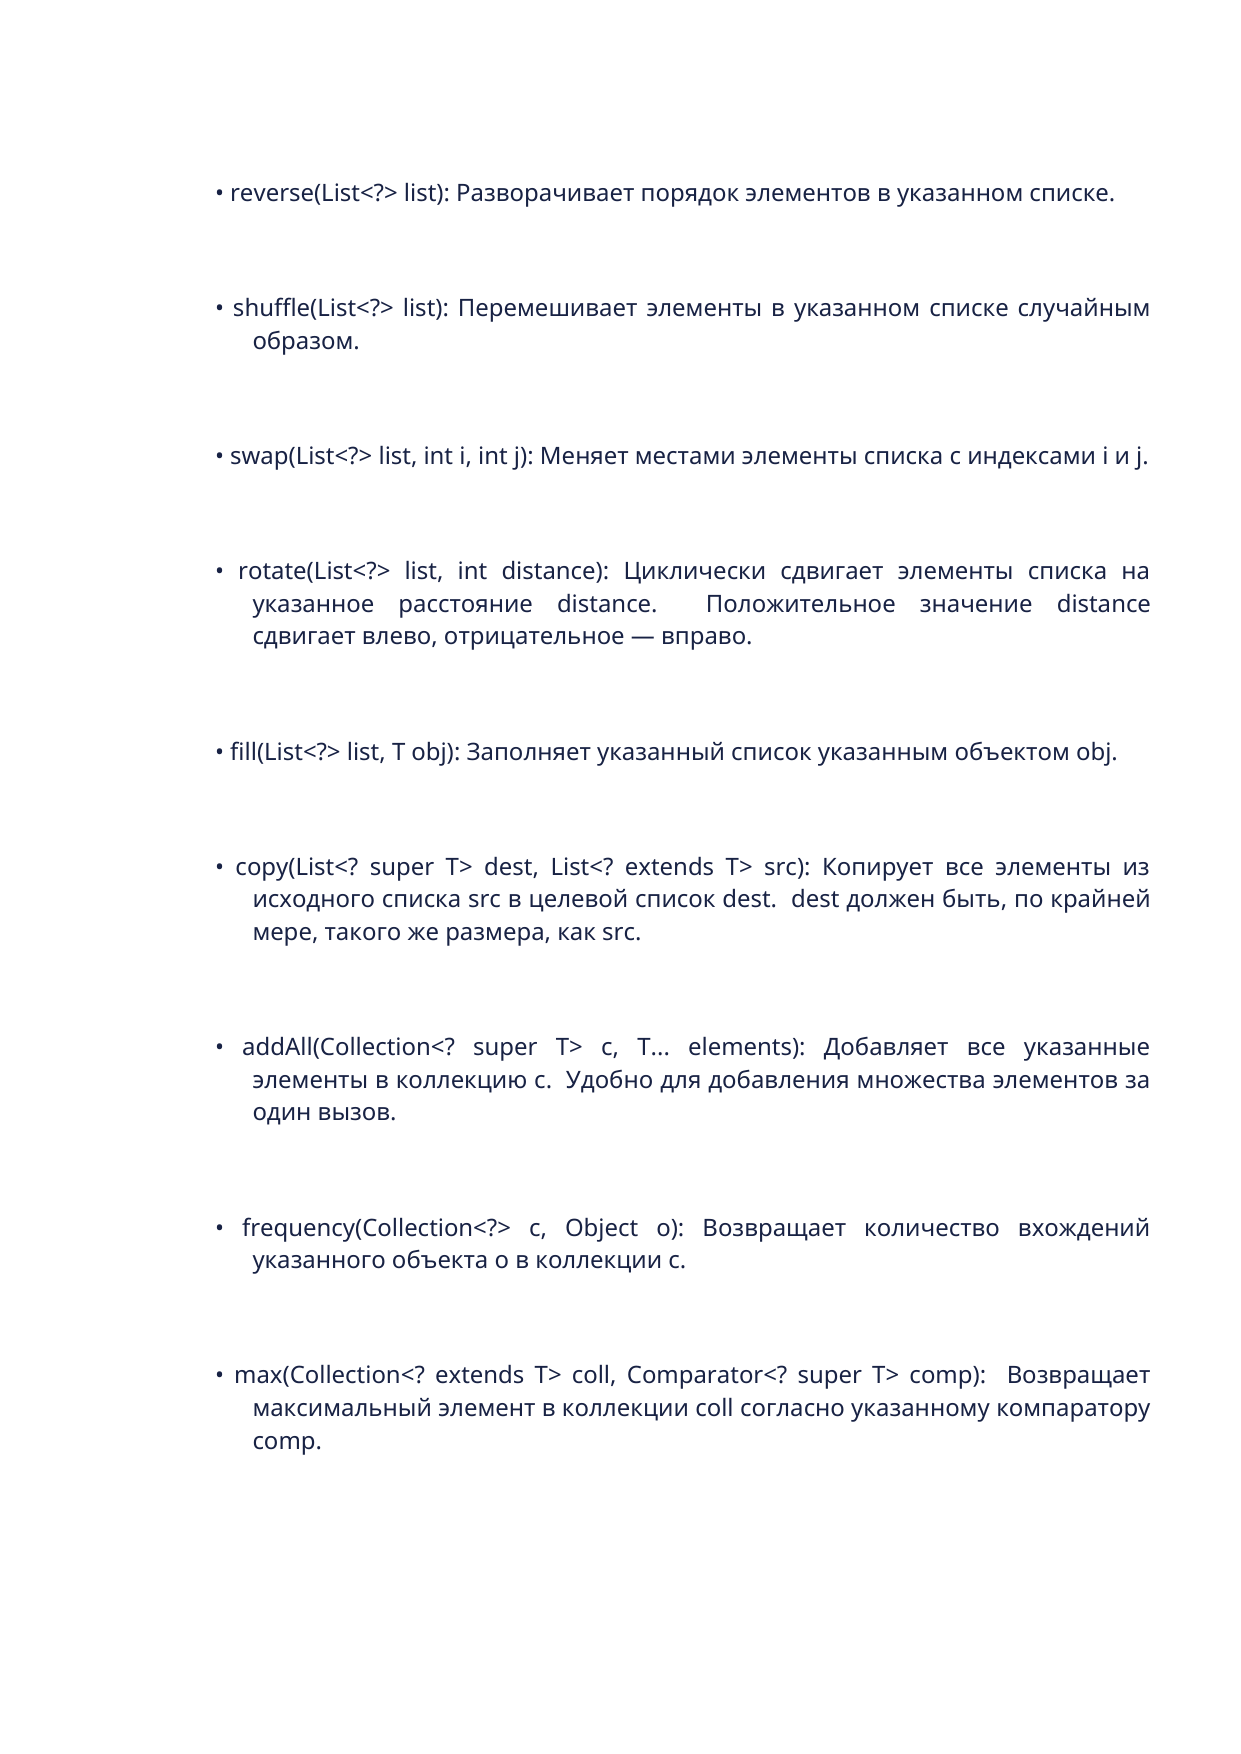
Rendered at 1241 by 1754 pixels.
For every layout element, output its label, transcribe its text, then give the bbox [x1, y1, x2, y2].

text • shuffle(List<?> list): Перемешивает элементы в указанном списке случайным образом. [215, 291, 1152, 356]
text • max(Collection<? extends T> coll, Comparator<? super T> comp): Возвращает максимальный элемент в коллекции coll согласно указанному компаратору comp. [215, 1358, 1152, 1456]
text • rotate(List<?> list, int distance): Циклически сдвигает элементы списка на указанное расстояние distance. Положительное значение distance сдвигает влево, отрицательное — вправо. [215, 554, 1152, 652]
text • reverse(List<?> list): Разворачивает порядок элементов в указанном списке. [215, 176, 1152, 208]
text • fill(List<?> list, T obj): Заполняет указанный список указанным объектом obj. [215, 734, 1152, 767]
text • addAll(Collection<? super T> c, T... elements): Добавляет все указанные элементы в коллекцию c. Удобно для добавления множества элементов за один вызов. [215, 1030, 1152, 1128]
text • frequency(Collection<?> c, Object o): Возвращает количество вхождений указанного объекта o в коллекции c. [215, 1210, 1152, 1276]
text • swap(List<?> list, int i, int j): Меняет местами элементы списка с индексами i и j. [215, 439, 1152, 471]
text • copy(List<? super T> dest, List<? extends T> src): Копирует все элементы из исходного списка src в целевой список dest. dest должен быть, по крайней мере, такого же размера, как src. [215, 849, 1152, 947]
